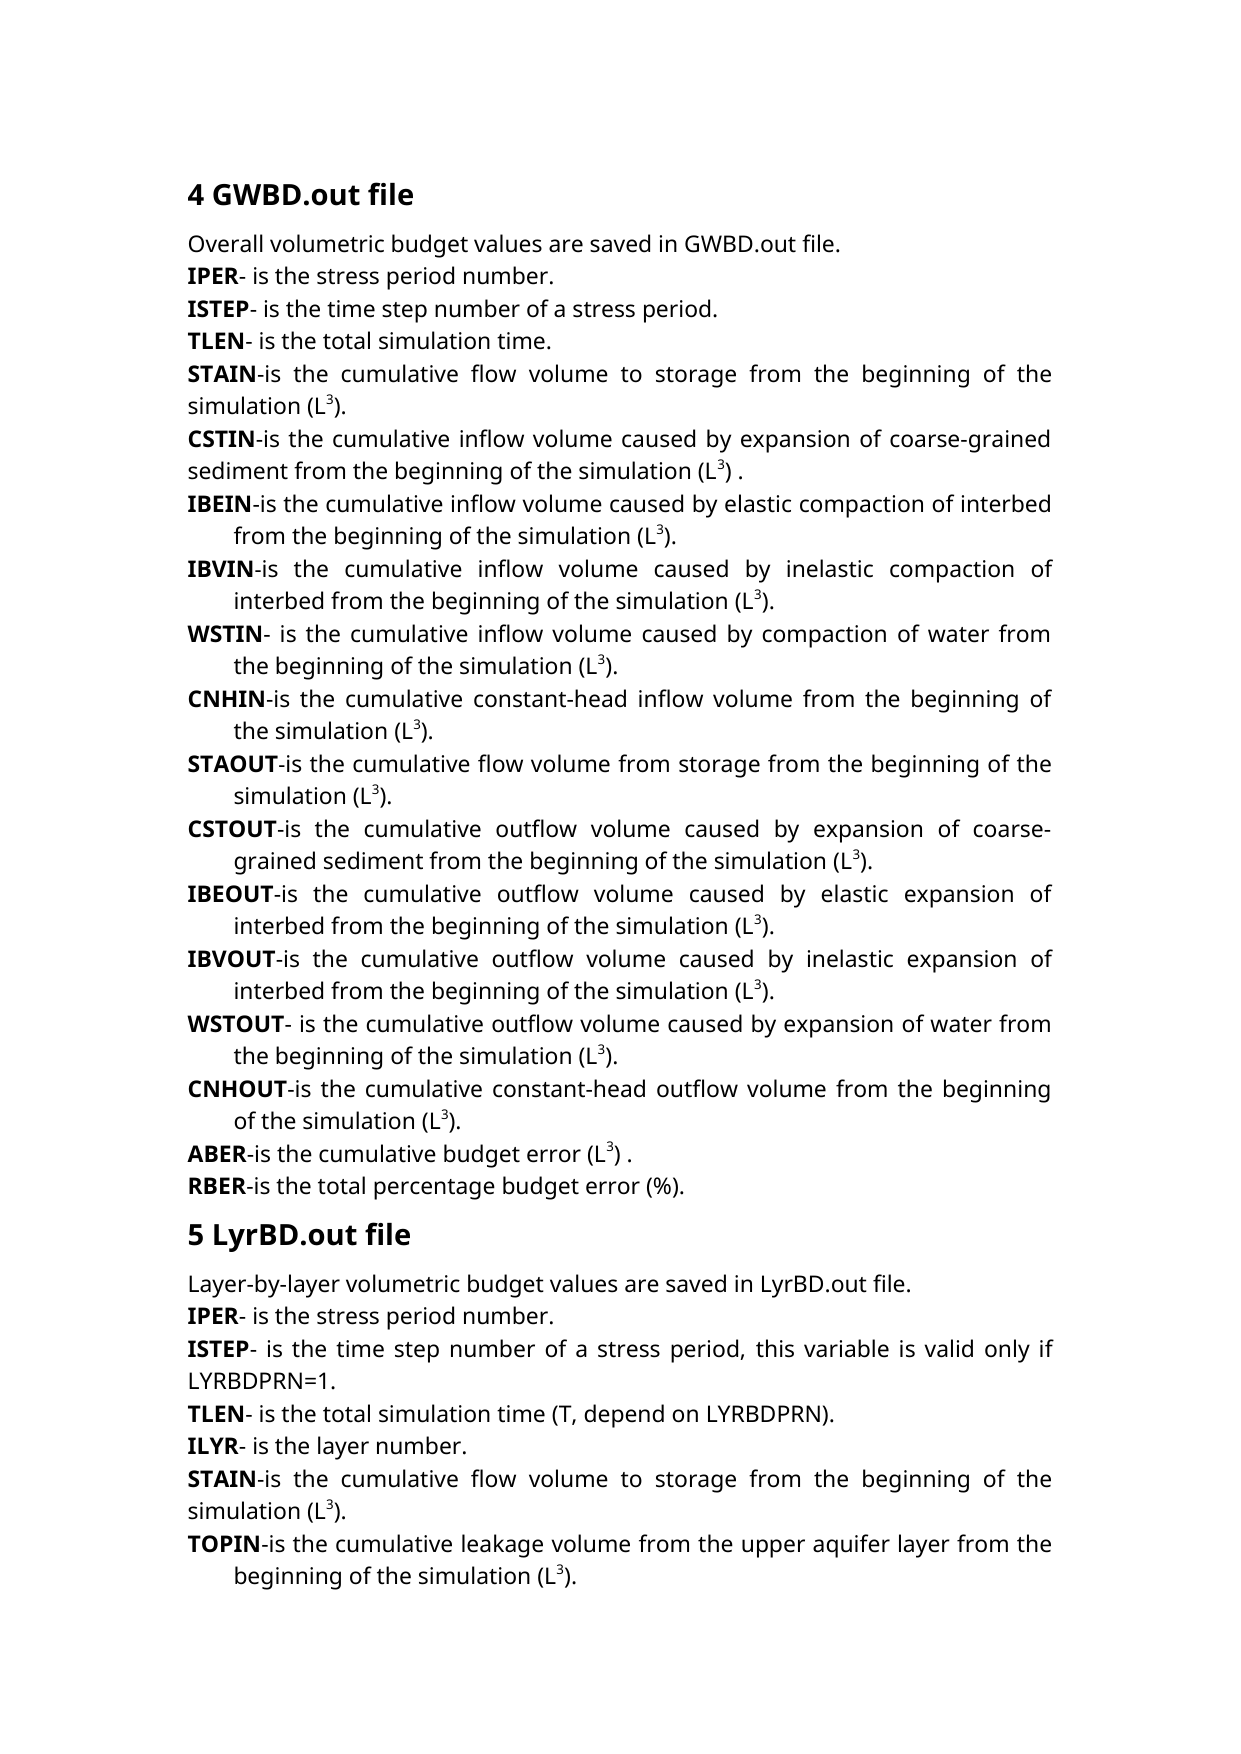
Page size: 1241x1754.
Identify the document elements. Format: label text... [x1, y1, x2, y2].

text WSTOUT- is the cumulative outflow volume caused by expansion of water from the beginning of the simulation (L3). [187, 1007, 1053, 1072]
text 4 GWBD.out file [187, 162, 1053, 227]
text STAOUT-is the cumulative flow volume from storage from the beginning of the simulation (L3). [187, 747, 1053, 812]
text TOPIN-is the cumulative leakage volume from the upper aquifer layer from the beginning of the simulation (L3). [187, 1527, 1053, 1592]
text ILYR- is the layer number. [187, 1429, 1053, 1462]
text CSTOUT-is the cumulative outflow volume caused by expansion of coarse-grained sediment from the beginning of the simulation (L3). [187, 812, 1053, 877]
text CNHIN-is the cumulative constant-head inflow volume from the beginning of the simulation (L3). [187, 682, 1053, 747]
text TLEN- is the total simulation time (T, depend on LYRBDPRN). [187, 1397, 1053, 1429]
text ISTEP- is the time step number of a stress period, this variable is valid only if LYRBDPRN=1. [187, 1332, 1053, 1397]
text CSTIN-is the cumulative inflow volume caused by expansion of coarse-grained sediment from the beginning of the simulation (L3) . [187, 422, 1053, 487]
text STAIN-is the cumulative flow volume to storage from the beginning of the simulation (L3). [187, 1462, 1053, 1527]
text TLEN- is the total simulation time. [187, 324, 1053, 357]
text IPER- is the stress period number. [187, 259, 1053, 292]
text ABER-is the cumulative budget error (L3) . [187, 1137, 1053, 1169]
text CNHOUT-is the cumulative constant-head outflow volume from the beginning of the simulation (L3). [187, 1072, 1053, 1137]
text Overall volumetric budget values are saved in GWBD.out file. [187, 227, 1053, 259]
text IBEIN-is the cumulative inflow volume caused by elastic compaction of interbed from the beginning of the simulation (L3). [187, 487, 1053, 552]
text IBEOUT-is the cumulative outflow volume caused by elastic expansion of interbed from the beginning of the simulation (L3). [187, 877, 1053, 942]
text IPER- is the stress period number. [187, 1299, 1053, 1332]
text IBVIN-is the cumulative inflow volume caused by inelastic compaction of interbed from the beginning of the simulation (L3). [187, 552, 1053, 617]
text 5 LyrBD.out file [187, 1202, 1053, 1267]
text WSTIN- is the cumulative inflow volume caused by compaction of water from the beginning of the simulation (L3). [187, 617, 1053, 682]
text ISTEP- is the time step number of a stress period. [187, 292, 1053, 324]
text RBER-is the total percentage budget error (%). [187, 1169, 1053, 1202]
text Layer-by-layer volumetric budget values are saved in LyrBD.out file. [187, 1267, 1053, 1299]
text IBVOUT-is the cumulative outflow volume caused by inelastic expansion of interbed from the beginning of the simulation (L3). [187, 942, 1053, 1007]
text STAIN-is the cumulative flow volume to storage from the beginning of the simulation (L3). [187, 357, 1053, 422]
